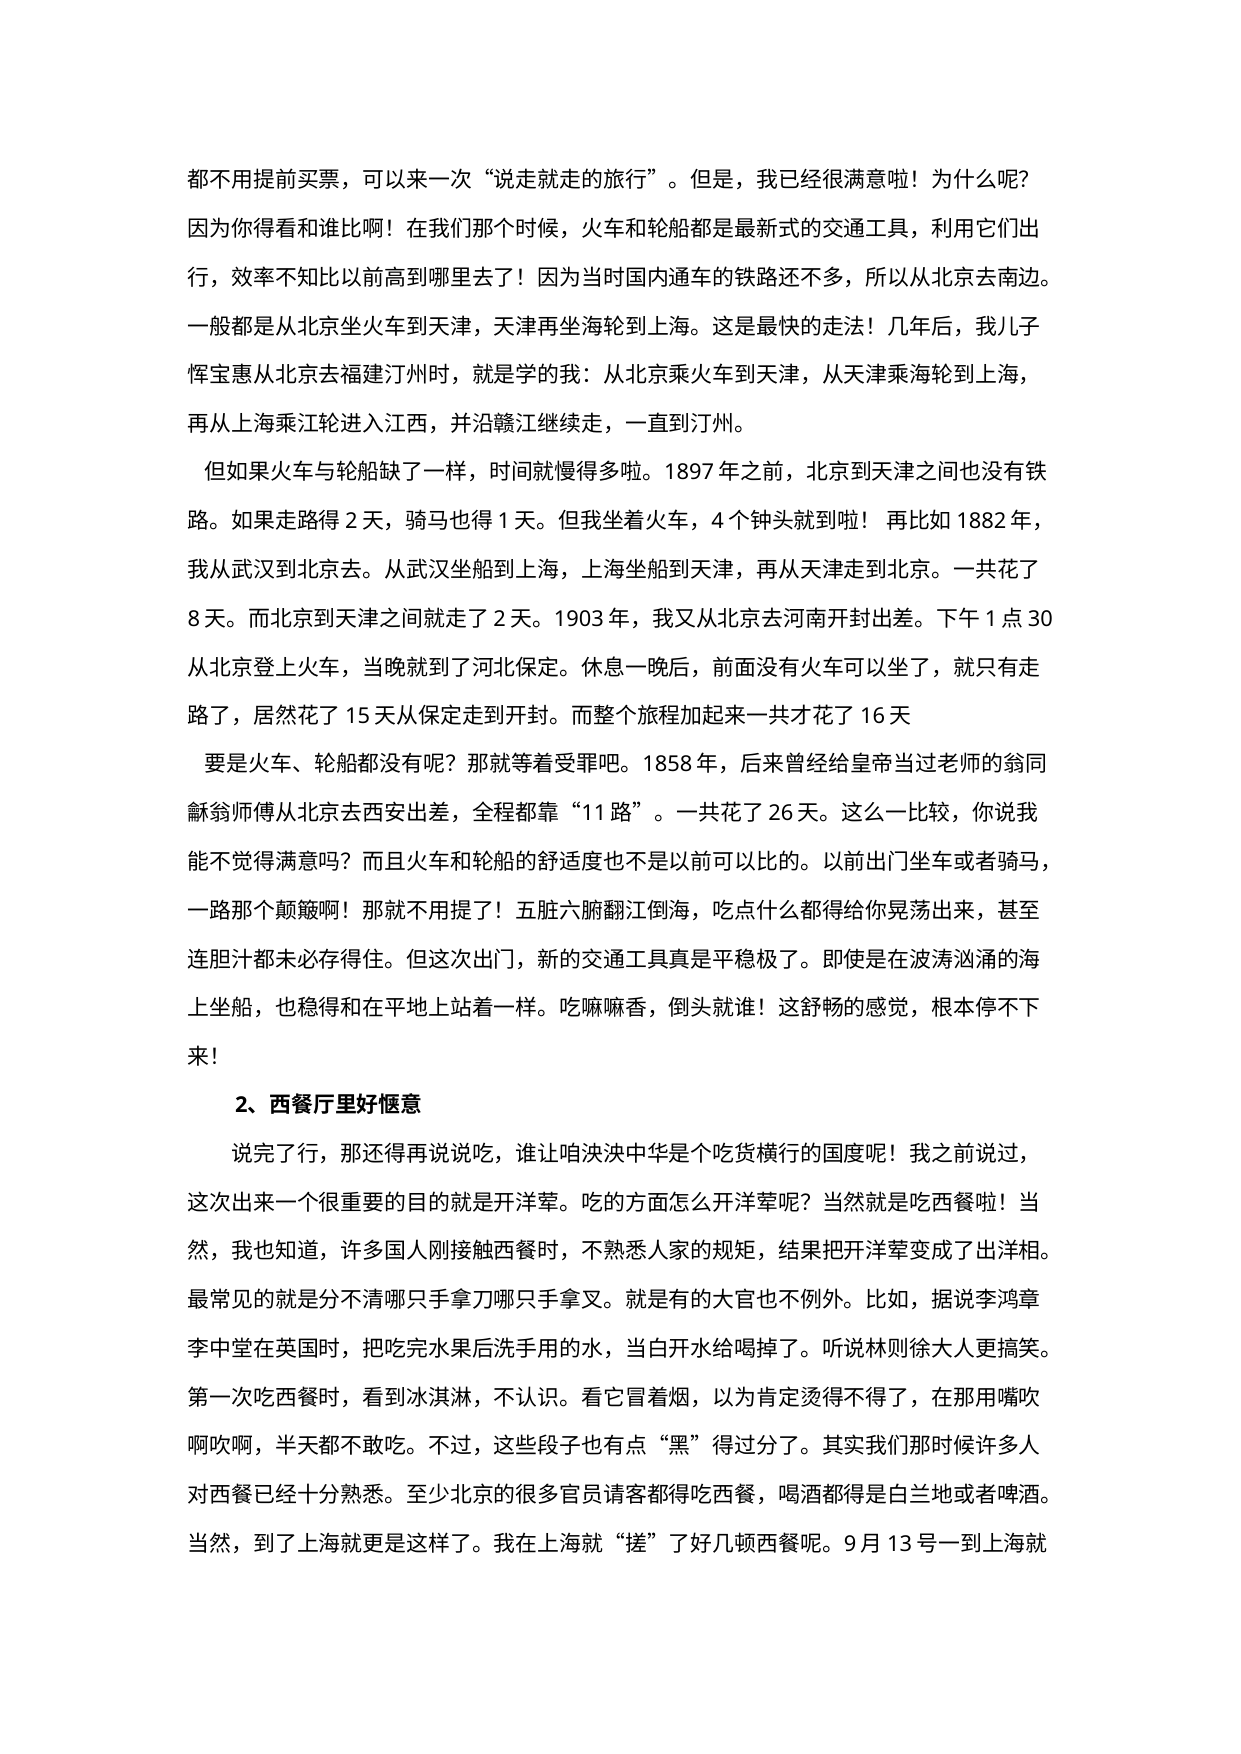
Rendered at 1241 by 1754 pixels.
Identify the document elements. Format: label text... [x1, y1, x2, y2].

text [187, 162, 1053, 438]
text 但如果火车与轮船缺了一样，时间就慢得多啦。1897年之前，北京到天津之间也没有铁路。如果走路得2天，骑马也得1天。但我坐着火车，4个钟头就到啦！ 再比如1882年，我从武汉到北京去。从武汉坐船到上海，上海坐船到天津，再从天津走到北京。一共花了8天。而北京到天津之间就走了2天。1903年，我又从北京去河南开封出差。下午1点30从北京登上火车，当晚就到了河北保定。休息一晚后，前面没有火车可以坐了，就只有走路了，居然花了15天从保定走到开封。而整个旅程加起来一共才花了16天 [187, 454, 1053, 730]
text 2、西餐厅里好惬意 [187, 1087, 1053, 1119]
text 要是火车、轮船都没有呢？那就等着受罪吧。1858年，后来曾经给皇帝当过老师的翁同龢翁师傅从北京去西安出差，全程都靠“11路”。一共花了26天。这么一比较，你说我能不觉得满意吗？而且火车和轮船的舒适度也不是以前可以比的。以前出门坐车或者骑马，一路那个颠簸啊！那就不用提了！五脏六腑翻江倒海，吃点什么都得给你晃荡出来，甚至连胆汁都未必存得住。但这次出门，新的交通工具真是平稳极了。即使是在波涛汹涌的海上坐船，也稳得和在平地上站着一样。吃嘛嘛香，倒头就谁！这舒畅的感觉，根本停不下来！ [187, 746, 1053, 1071]
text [187, 1135, 1053, 1558]
